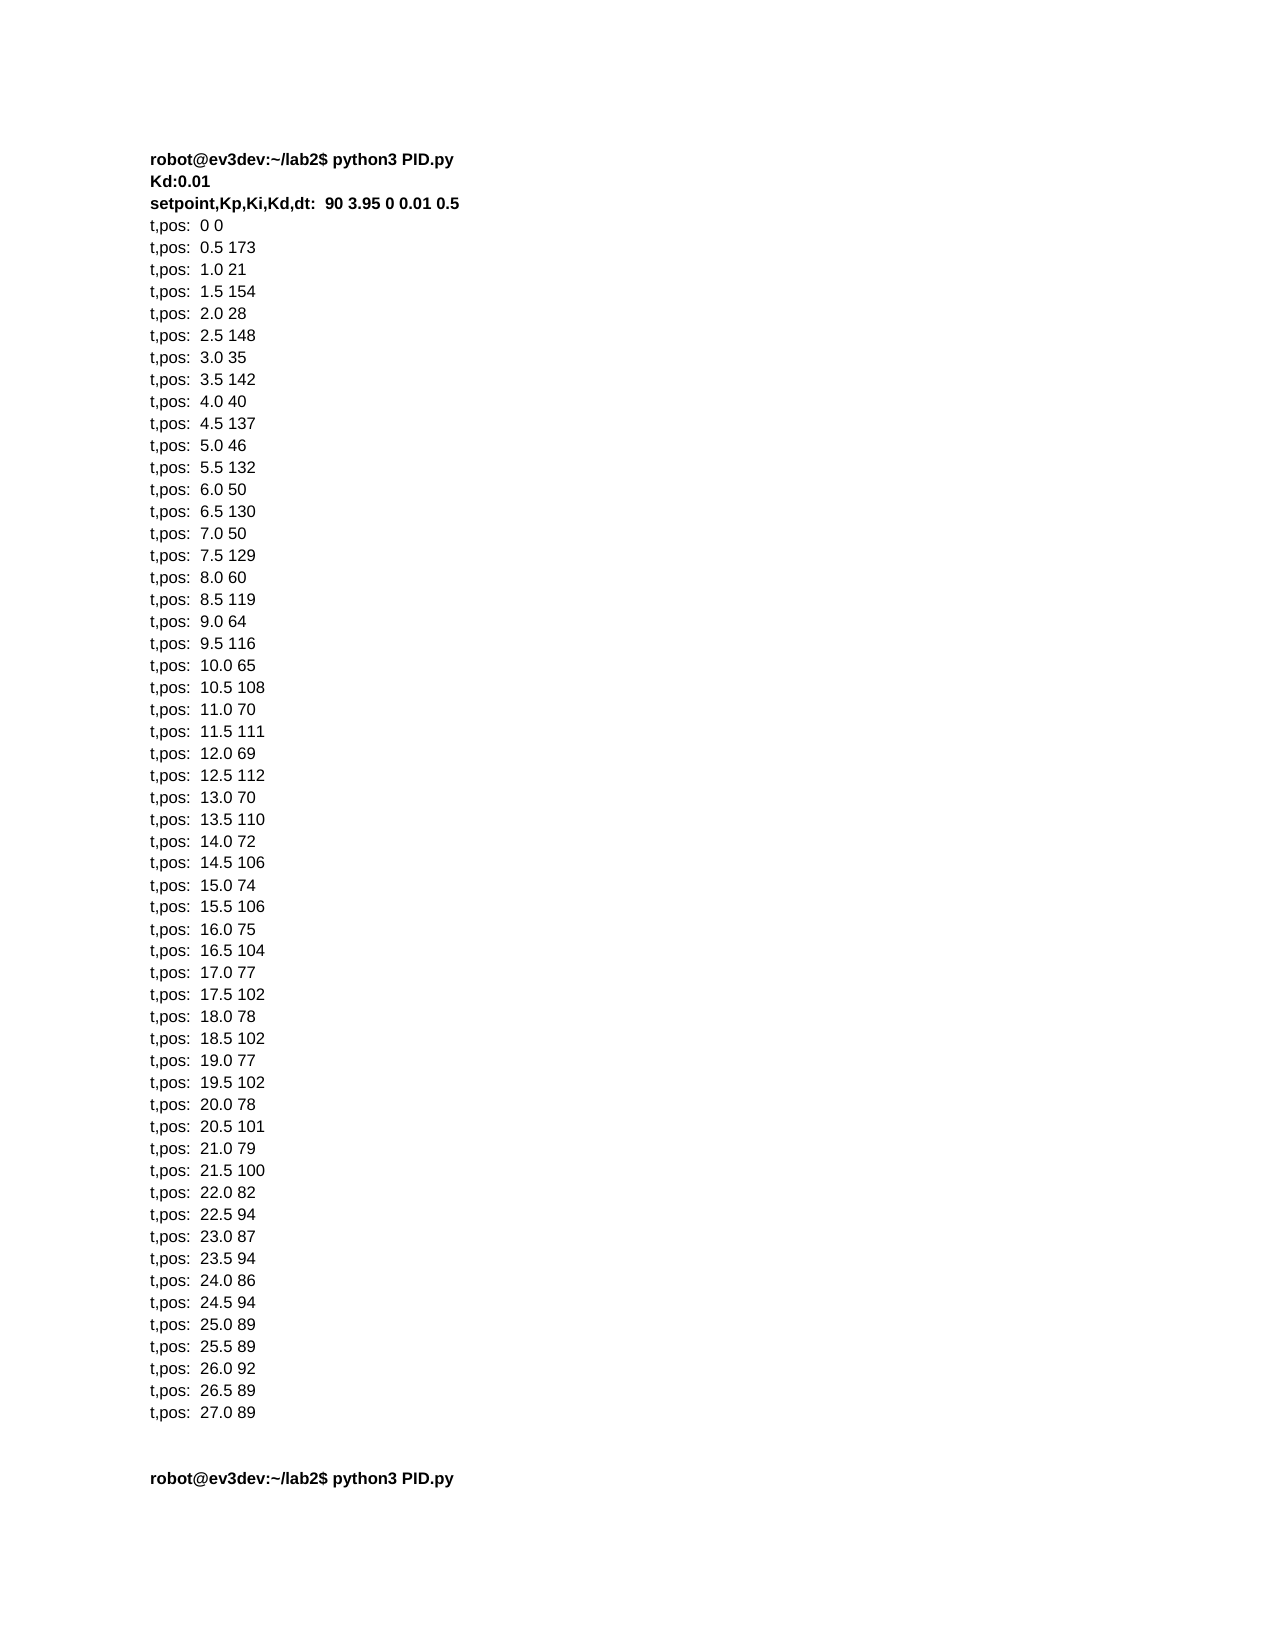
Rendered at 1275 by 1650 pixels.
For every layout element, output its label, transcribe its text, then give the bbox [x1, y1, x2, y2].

text t,pos: 22.5 94 [150, 1205, 1125, 1224]
text t,pos: 6.0 50 [150, 480, 1125, 499]
text t,pos: 25.0 89 [150, 1315, 1125, 1334]
text t,pos: 3.5 142 [150, 370, 1125, 389]
text setpoint,Kp,Ki,Kd,dt: 90 3.95 0 0.01 0.5 [150, 194, 1125, 213]
text t,pos: 11.5 111 [150, 721, 1125, 741]
text t,pos: 17.0 77 [150, 963, 1125, 982]
text t,pos: 19.5 102 [150, 1073, 1125, 1092]
text t,pos: 10.5 108 [150, 677, 1125, 697]
text t,pos: 26.5 89 [150, 1381, 1125, 1400]
text t,pos: 20.5 101 [150, 1117, 1125, 1136]
text t,pos: 15.0 74 [150, 875, 1125, 894]
text t,pos: 7.5 129 [150, 546, 1125, 565]
text t,pos: 16.5 104 [150, 941, 1125, 960]
text t,pos: 10.0 65 [150, 656, 1125, 675]
text t,pos: 22.0 82 [150, 1183, 1125, 1202]
text t,pos: 7.0 50 [150, 524, 1125, 543]
text robot@ev3dev:~/lab2$ python3 PID.py [150, 150, 1125, 169]
text t,pos: 21.5 100 [150, 1161, 1125, 1180]
text t,pos: 25.5 89 [150, 1337, 1125, 1356]
text t,pos: 15.5 106 [150, 897, 1125, 916]
text t,pos: 6.5 130 [150, 502, 1125, 521]
text t,pos: 20.0 78 [150, 1095, 1125, 1114]
text t,pos: 1.0 21 [150, 260, 1125, 279]
text t,pos: 14.0 72 [150, 831, 1125, 851]
text t,pos: 26.0 92 [150, 1359, 1125, 1378]
text t,pos: 1.5 154 [150, 282, 1125, 301]
text t,pos: 0 0 [150, 216, 1125, 235]
text t,pos: 23.5 94 [150, 1249, 1125, 1268]
text t,pos: 2.0 28 [150, 304, 1125, 323]
text t,pos: 16.0 75 [150, 919, 1125, 938]
text t,pos: 27.0 89 [150, 1403, 1125, 1422]
text t,pos: 9.5 116 [150, 633, 1125, 653]
text t,pos: 14.5 106 [150, 853, 1125, 872]
text t,pos: 19.0 77 [150, 1051, 1125, 1070]
text t,pos: 24.5 94 [150, 1293, 1125, 1312]
text t,pos: 4.5 137 [150, 414, 1125, 433]
text t,pos: 8.0 60 [150, 568, 1125, 587]
text t,pos: 17.5 102 [150, 985, 1125, 1004]
text t,pos: 12.0 69 [150, 743, 1125, 763]
text t,pos: 4.0 40 [150, 392, 1125, 411]
text t,pos: 13.5 110 [150, 809, 1125, 828]
text t,pos: 0.5 173 [150, 238, 1125, 257]
text t,pos: 11.0 70 [150, 699, 1125, 719]
text t,pos: 21.0 79 [150, 1139, 1125, 1158]
text t,pos: 5.5 132 [150, 458, 1125, 477]
text robot@ev3dev:~/lab2$ python3 PID.py [150, 1469, 1125, 1488]
text t,pos: 5.0 46 [150, 436, 1125, 455]
text t,pos: 18.0 78 [150, 1007, 1125, 1026]
text Kd:0.01 [150, 172, 1125, 191]
text t,pos: 18.5 102 [150, 1029, 1125, 1048]
text t,pos: 23.0 87 [150, 1227, 1125, 1246]
text t,pos: 3.0 35 [150, 348, 1125, 367]
text t,pos: 12.5 112 [150, 765, 1125, 784]
text t,pos: 8.5 119 [150, 589, 1125, 609]
text t,pos: 13.0 70 [150, 787, 1125, 807]
text t,pos: 9.0 64 [150, 612, 1125, 631]
text t,pos: 24.0 86 [150, 1271, 1125, 1290]
text t,pos: 2.5 148 [150, 326, 1125, 345]
